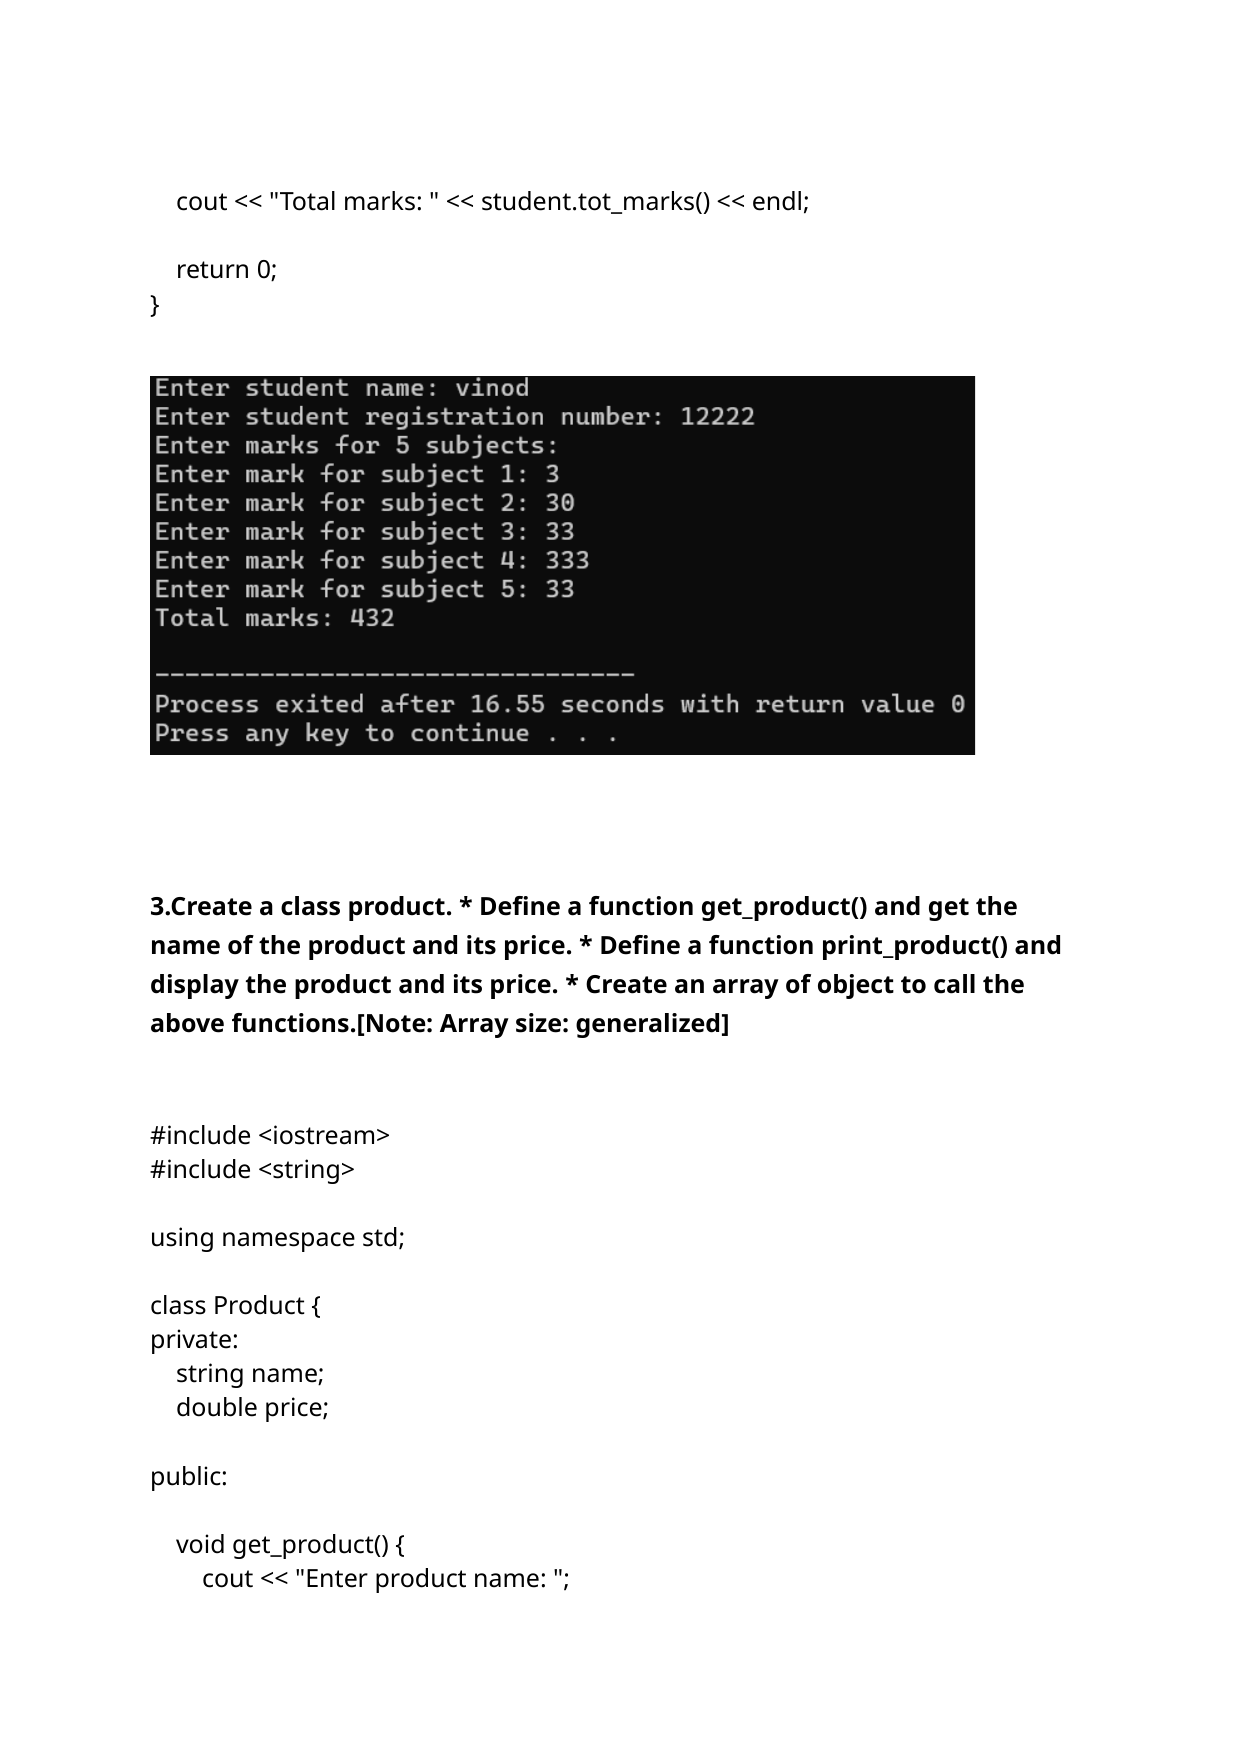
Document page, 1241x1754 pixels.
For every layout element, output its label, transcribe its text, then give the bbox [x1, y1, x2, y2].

text public: [150, 1458, 1090, 1492]
text void get_product() { [150, 1526, 1090, 1560]
text using namespace std; [150, 1220, 1090, 1254]
text return 0; [150, 252, 1090, 286]
text string name; [150, 1356, 1090, 1390]
text private: [150, 1322, 1090, 1356]
text } [150, 286, 1090, 320]
text #include <iostream> [150, 1117, 1090, 1152]
text cout << "Total marks: " << student.tot_marks() << endl; [150, 184, 1090, 218]
text #include <string> [150, 1152, 1090, 1186]
text class Product { [150, 1288, 1090, 1322]
text 3.Create a class product. * Define a function get_product() and get the name of the product and its price. * Define a function print_product() and display the product and its price. * Create an array of object to call the above functions.[Note: Array size: generalized] [150, 888, 1090, 1040]
text double price; [150, 1390, 1090, 1424]
picture [150, 376, 976, 755]
text cout << "Enter product name: "; [150, 1560, 1090, 1594]
